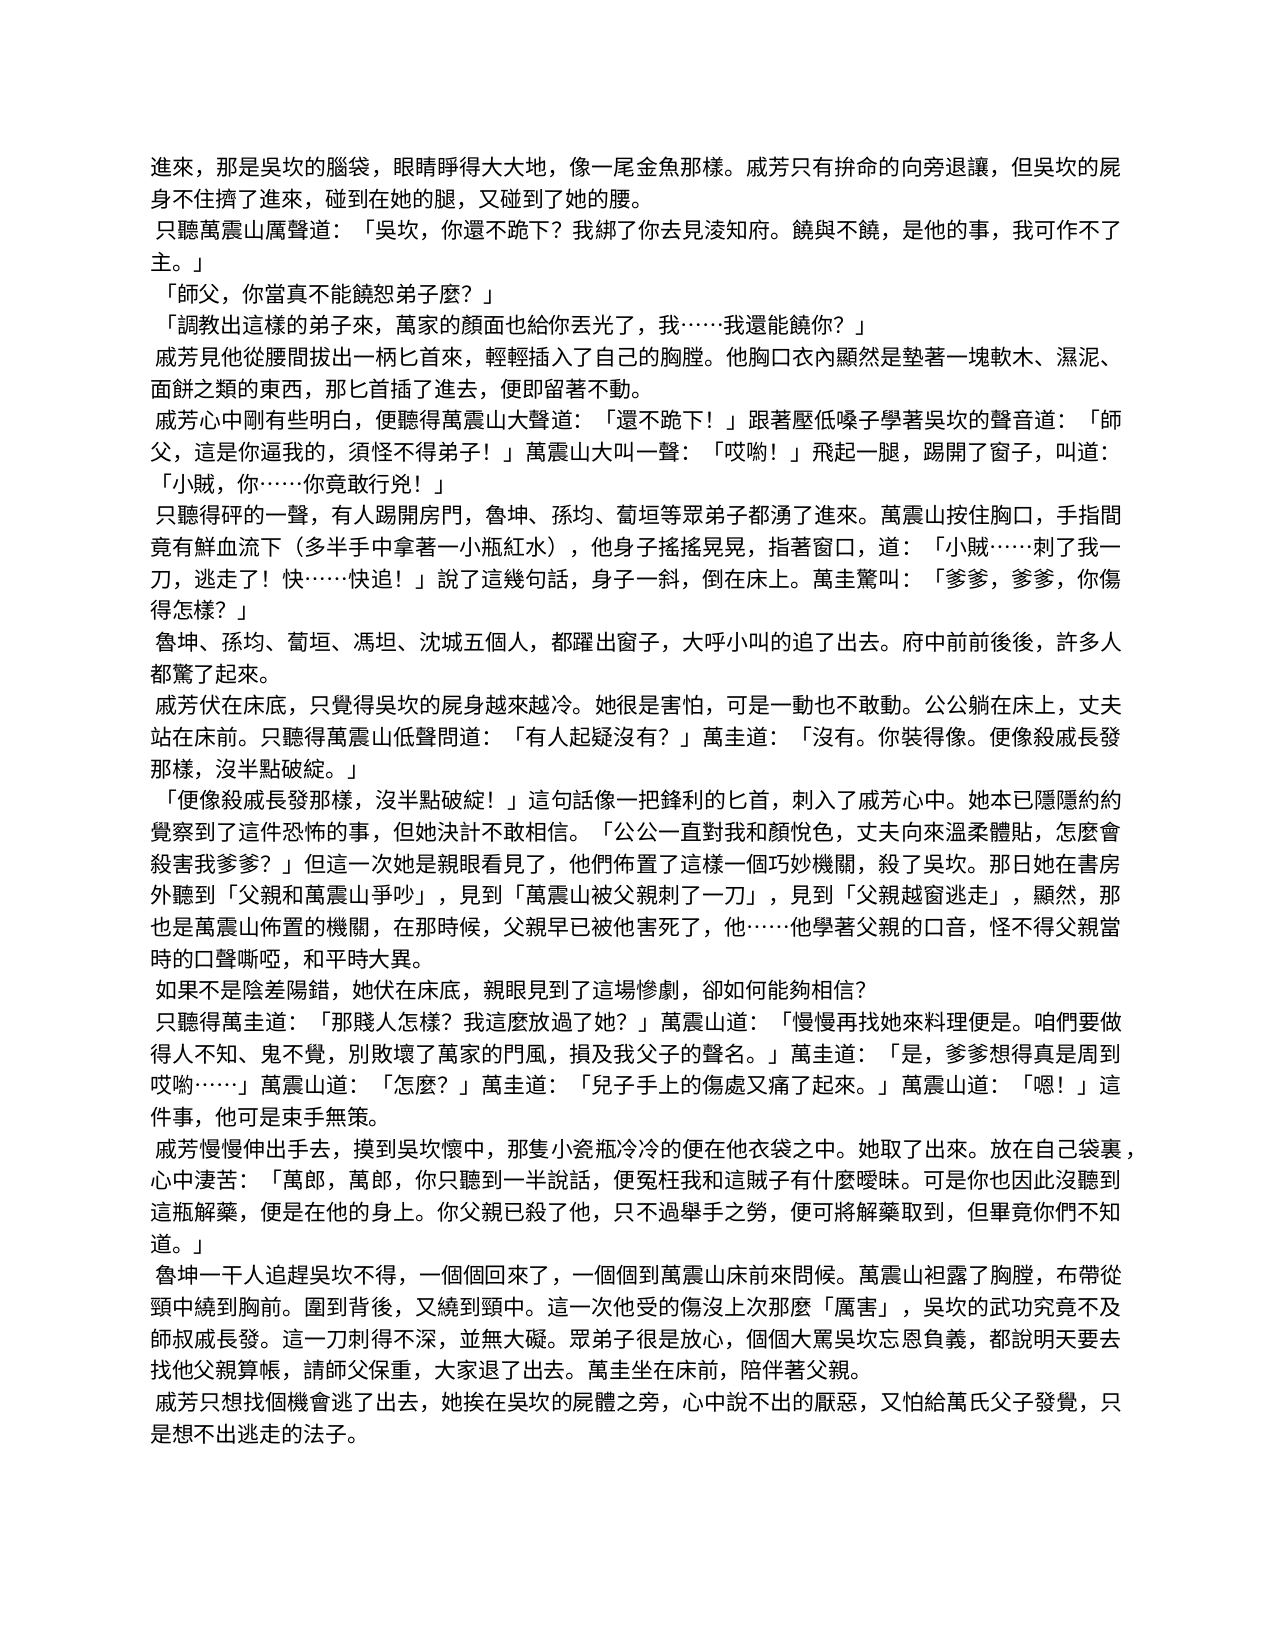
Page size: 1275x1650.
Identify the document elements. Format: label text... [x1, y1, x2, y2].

text 戚芳心中剛有些明白，便聽得萬震山大聲道：「還不跪下！」跟著壓低嗓子學著吳坎的聲音道：「師父，這是你逼我的，須怪不得弟子！」萬震山大叫一聲：「哎喲！」飛起一腿，踢開了窗子，叫道：「小賊，你……你竟敢行兇！」 [150, 403, 1125, 498]
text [150, 150, 1125, 213]
text 只聽得砰的一聲，有人踢開房門，魯坤、孫均、蔔垣等眾弟子都湧了進來。萬震山按住胸口，手指間竟有鮮血流下（多半手中拿著一小瓶紅水），他身子搖搖晃晃，指著窗口，道：「小賊……刺了我一刀，逃走了！快……快追！」說了這幾句話，身子一斜，倒在床上。萬圭驚叫：「爹爹，爹爹，你傷得怎樣？」 [150, 498, 1125, 625]
text 魯坤一干人追趕吳坎不得，一個個回來了，一個個到萬震山床前來問候。萬震山袒露了胸膛，布帶從頸中繞到胸前。圍到背後，又繞到頸中。這一次他受的傷沒上次那麼「厲害」，吳坎的武功究竟不及師叔戚長發。這一刀刺得不深，並無大礙。眾弟子很是放心，個個大罵吳坎忘恩負義，都說明天要去找他父親算帳，請師父保重，大家退了出去。萬圭坐在床前，陪伴著父親。 [150, 1258, 1125, 1385]
text 「便像殺戚長發那樣，沒半點破綻！」這句話像一把鋒利的匕首，刺入了戚芳心中。她本已隱隱約約覺察到了這件恐怖的事，但她決計不敢相信。「公公一直對我和顏悅色，丈夫向來溫柔體貼，怎麼會殺害我爹爹？」但這一次她是親眼看見了，他們佈置了這樣一個巧妙機關，殺了吳坎。那日她在書房外聽到「父親和萬震山爭吵」，見到「萬震山被父親刺了一刀」，見到「父親越窗逃走」，顯然，那也是萬震山佈置的機關，在那時候，父親早已被他害死了，他……他學著父親的口音，怪不得父親當時的口聲嘶啞，和平時大異。 [150, 783, 1125, 973]
text 只聽萬震山厲聲道：「吳坎，你還不跪下？我綁了你去見淩知府。饒與不饒，是他的事，我可作不了主。」 [150, 213, 1125, 277]
text 魯坤、孫均、蔔垣、馮坦、沈城五個人，都躍出窗子，大呼小叫的追了出去。府中前前後後，許多人都驚了起來。 [150, 625, 1125, 688]
text 戚芳只想找個機會逃了出去，她挨在吳坎的屍體之旁，心中說不出的厭惡，又怕給萬氏父子發覺，只是想不出逃走的法子。 [150, 1385, 1125, 1448]
text 戚芳伏在床底，只覺得吳坎的屍身越來越冷。她很是害怕，可是一動也不敢動。公公躺在床上，丈夫站在床前。只聽得萬震山低聲問道：「有人起疑沒有？」萬圭道：「沒有。你裝得像。便像殺戚長發那樣，沒半點破綻。」 [150, 688, 1125, 783]
text 戚芳慢慢伸出手去，摸到吳坎懷中，那隻小瓷瓶冷冷的便在他衣袋之中。她取了出來。放在自己袋裏，心中淒苦：「萬郎，萬郎，你只聽到一半說話，便冤枉我和這賊子有什麼曖昧。可是你也因此沒聽到。這瓶解藥，便是在他的身上。你父親已殺了他，只不過舉手之勞，便可將解藥取到，但畢竟你們不知道。」 [150, 1132, 1125, 1258]
text 「調教出這樣的弟子來，萬家的顏面也給你丟光了，我……我還能饒你？」 [150, 308, 1125, 340]
text 戚芳見他從腰間拔出一柄匕首來，輕輕插入了自己的胸膛。他胸口衣內顯然是墊著一塊軟木、濕泥、面餅之類的東西，那匕首插了進去，便即留著不動。 [150, 340, 1125, 403]
text 只聽得萬圭道：「那賤人怎樣？我這麼放過了她？」萬震山道：「慢慢再找她來料理便是。咱們要做得人不知、鬼不覺，別敗壞了萬家的門風，損及我父子的聲名。」萬圭道：「是，爹爹想得真是周到。哎喲……」萬震山道：「怎麼？」萬圭道：「兒子手上的傷處又痛了起來。」萬震山道：「嗯！」這件事，他可是束手無策。 [150, 1005, 1125, 1132]
text 「師父，你當真不能饒恕弟子麼？」 [150, 277, 1125, 308]
text 如果不是陰差陽錯，她伏在床底，親眼見到了這場慘劇，卻如何能夠相信？ [150, 973, 1125, 1005]
